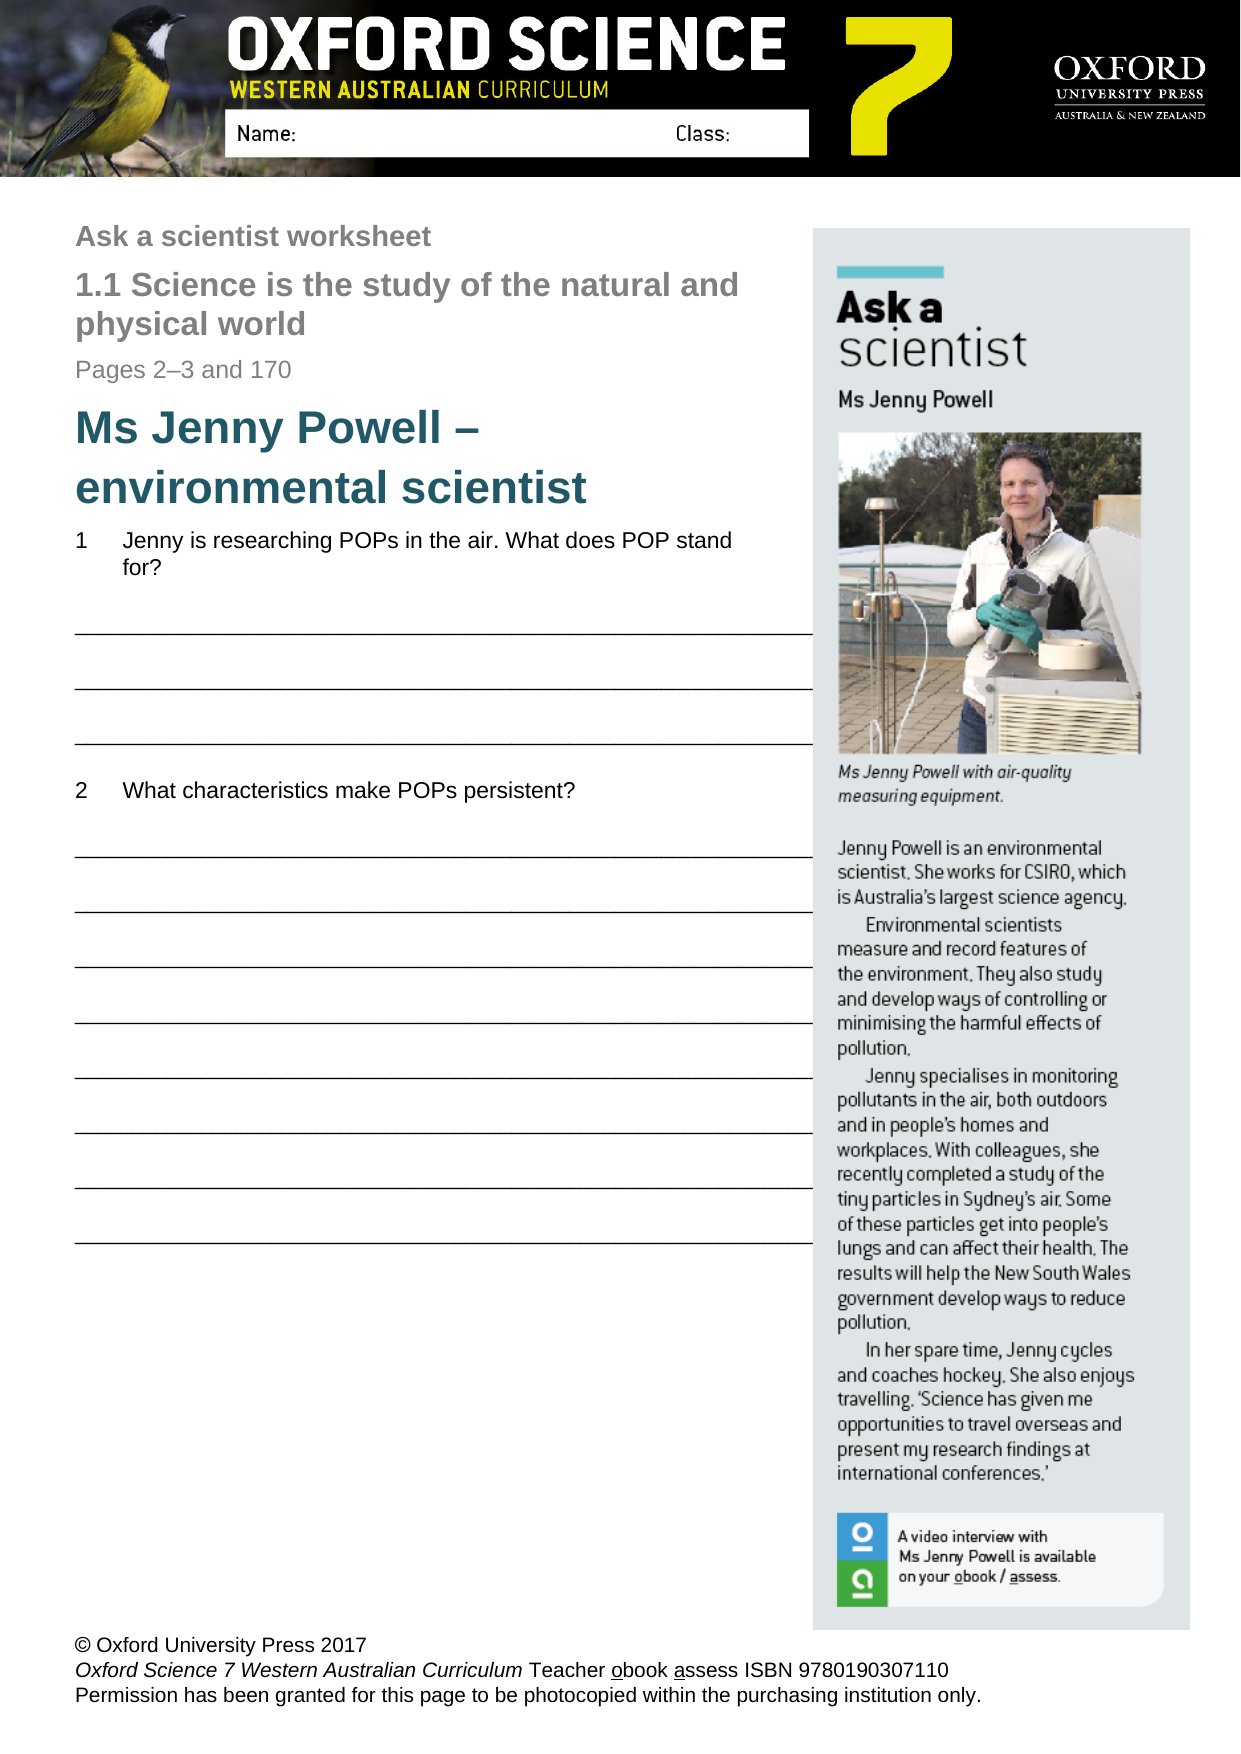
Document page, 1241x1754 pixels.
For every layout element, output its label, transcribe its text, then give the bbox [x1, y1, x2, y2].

picture [812, 228, 1190, 1630]
text Pages 2–3 and 170 [75, 355, 812, 383]
text Ms Jenny Powell – environmental scientist [75, 400, 812, 513]
list 1 Jenny is researching POPs in the air. What does POP stand for? [75, 527, 812, 580]
text 1.1 Science is the study of the natural and physical world [75, 265, 812, 342]
picture [0, 0, 1241, 177]
text Ask a scientist worksheet [75, 219, 1165, 253]
list 2 What characteristics make POPs persistent? [75, 777, 812, 803]
